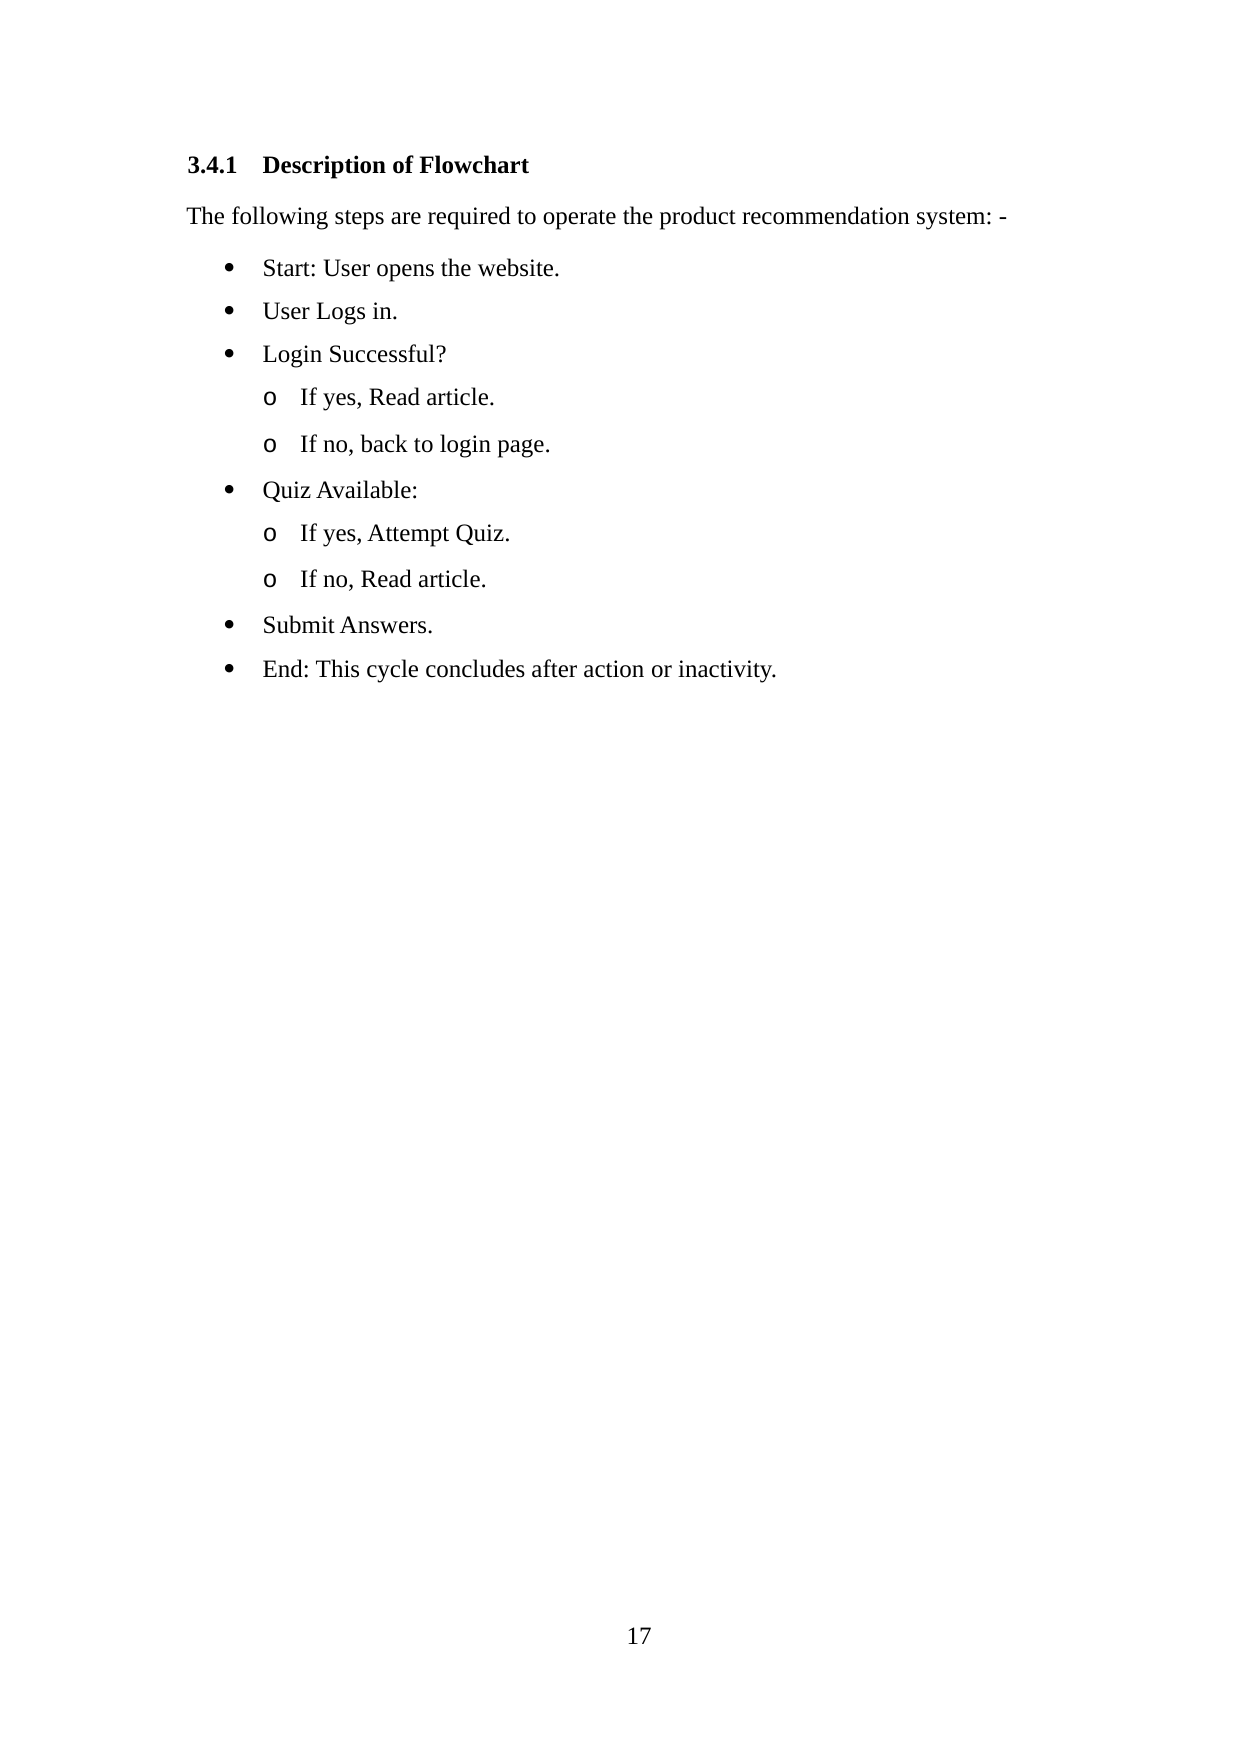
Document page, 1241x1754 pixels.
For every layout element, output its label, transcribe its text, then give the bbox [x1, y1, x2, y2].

list If yes, Attempt Quiz. [262, 518, 1090, 549]
list Submit Answers. [225, 611, 1090, 639]
text The following steps are required to operate the product recommendation system: - [186, 201, 1090, 230]
list If no, Read article. [262, 564, 1090, 595]
list User Logs in. [225, 296, 1090, 325]
subtitle Description of Flowchart [187, 150, 1090, 179]
list Login Successful? [225, 339, 1090, 368]
list End: This cycle concludes after action or inactivity. [225, 654, 1090, 682]
list Start: User opens the website. [225, 253, 1090, 282]
list Quiz Available: [225, 475, 1090, 504]
list If yes, Read article. [262, 382, 1090, 413]
list If no, back to login page. [262, 429, 1090, 459]
